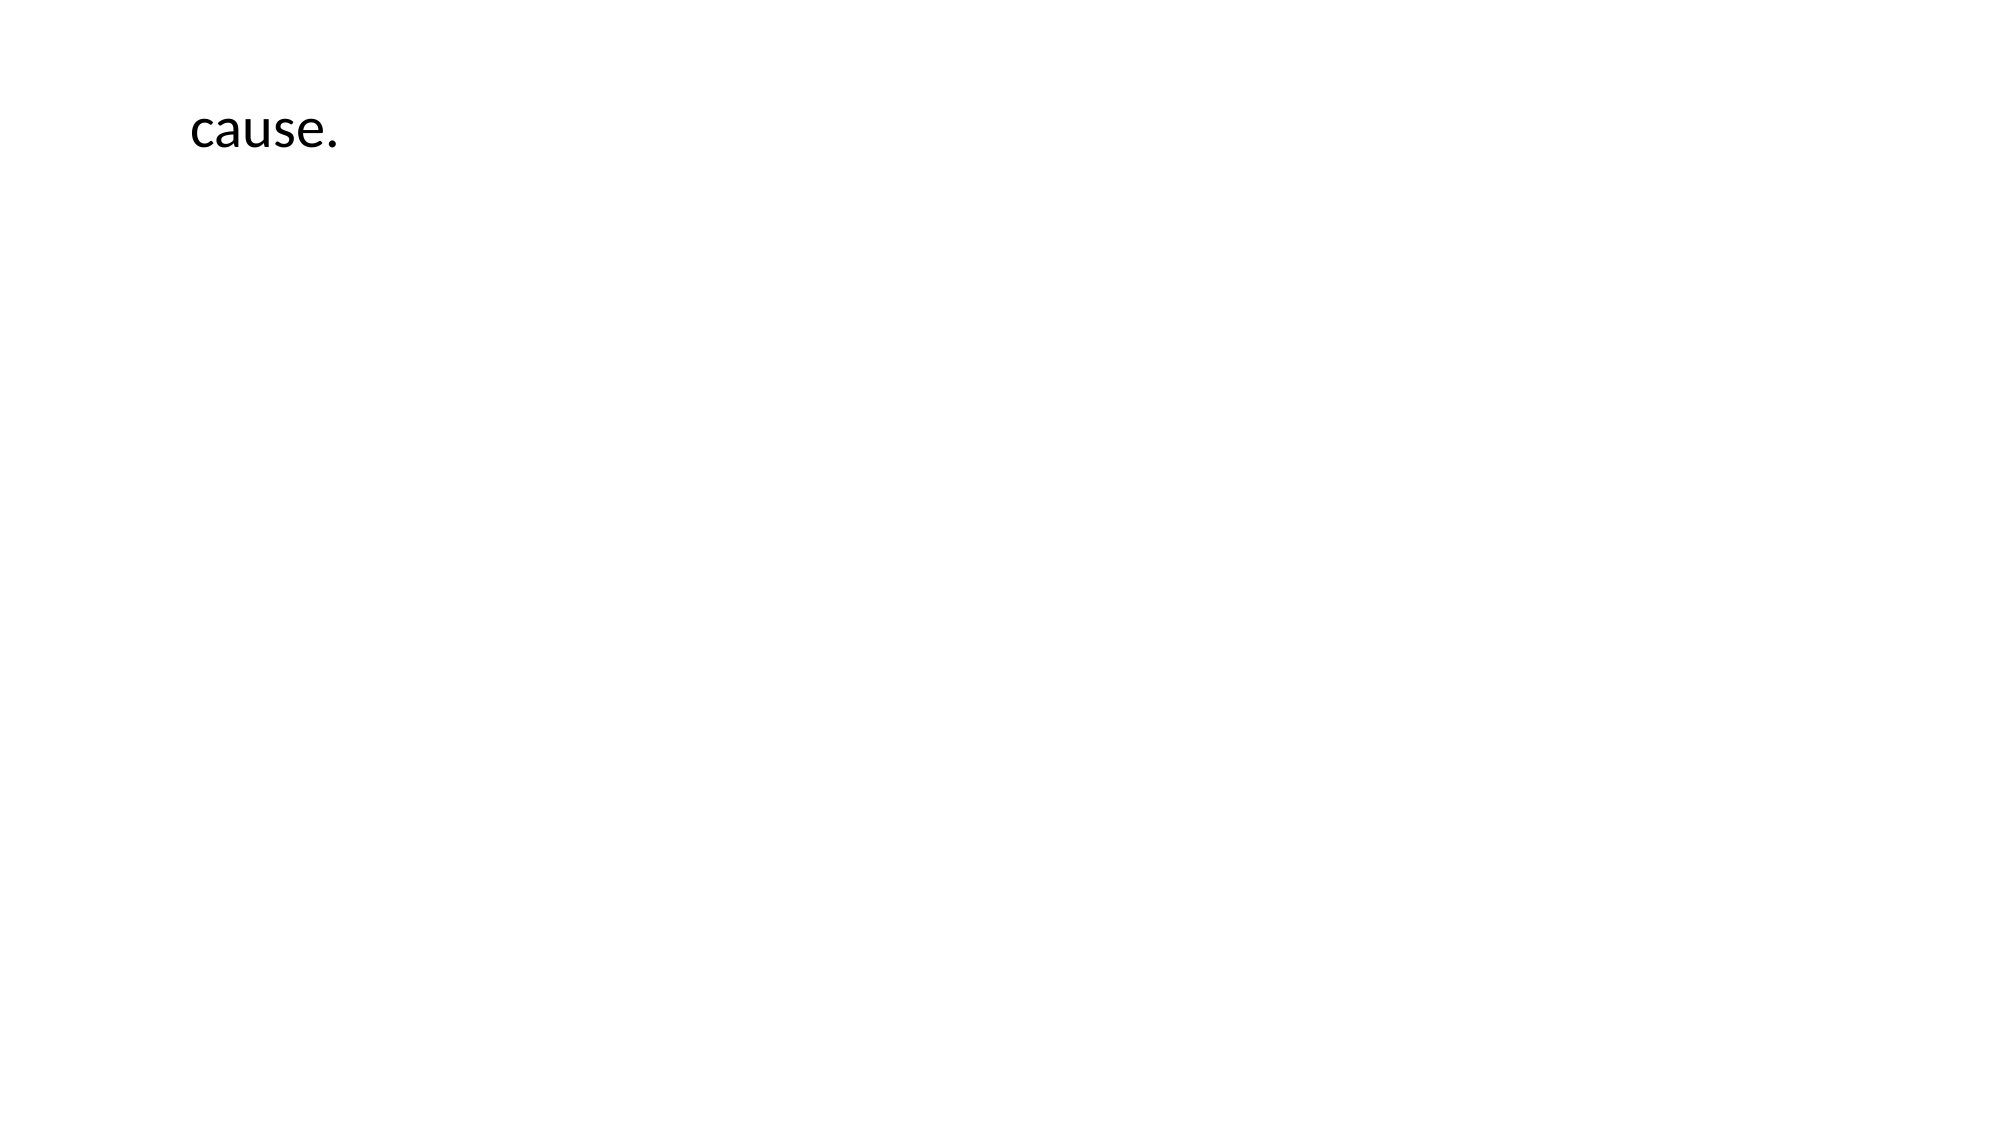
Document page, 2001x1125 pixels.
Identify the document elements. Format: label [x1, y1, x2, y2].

list [152, 98, 1820, 160]
